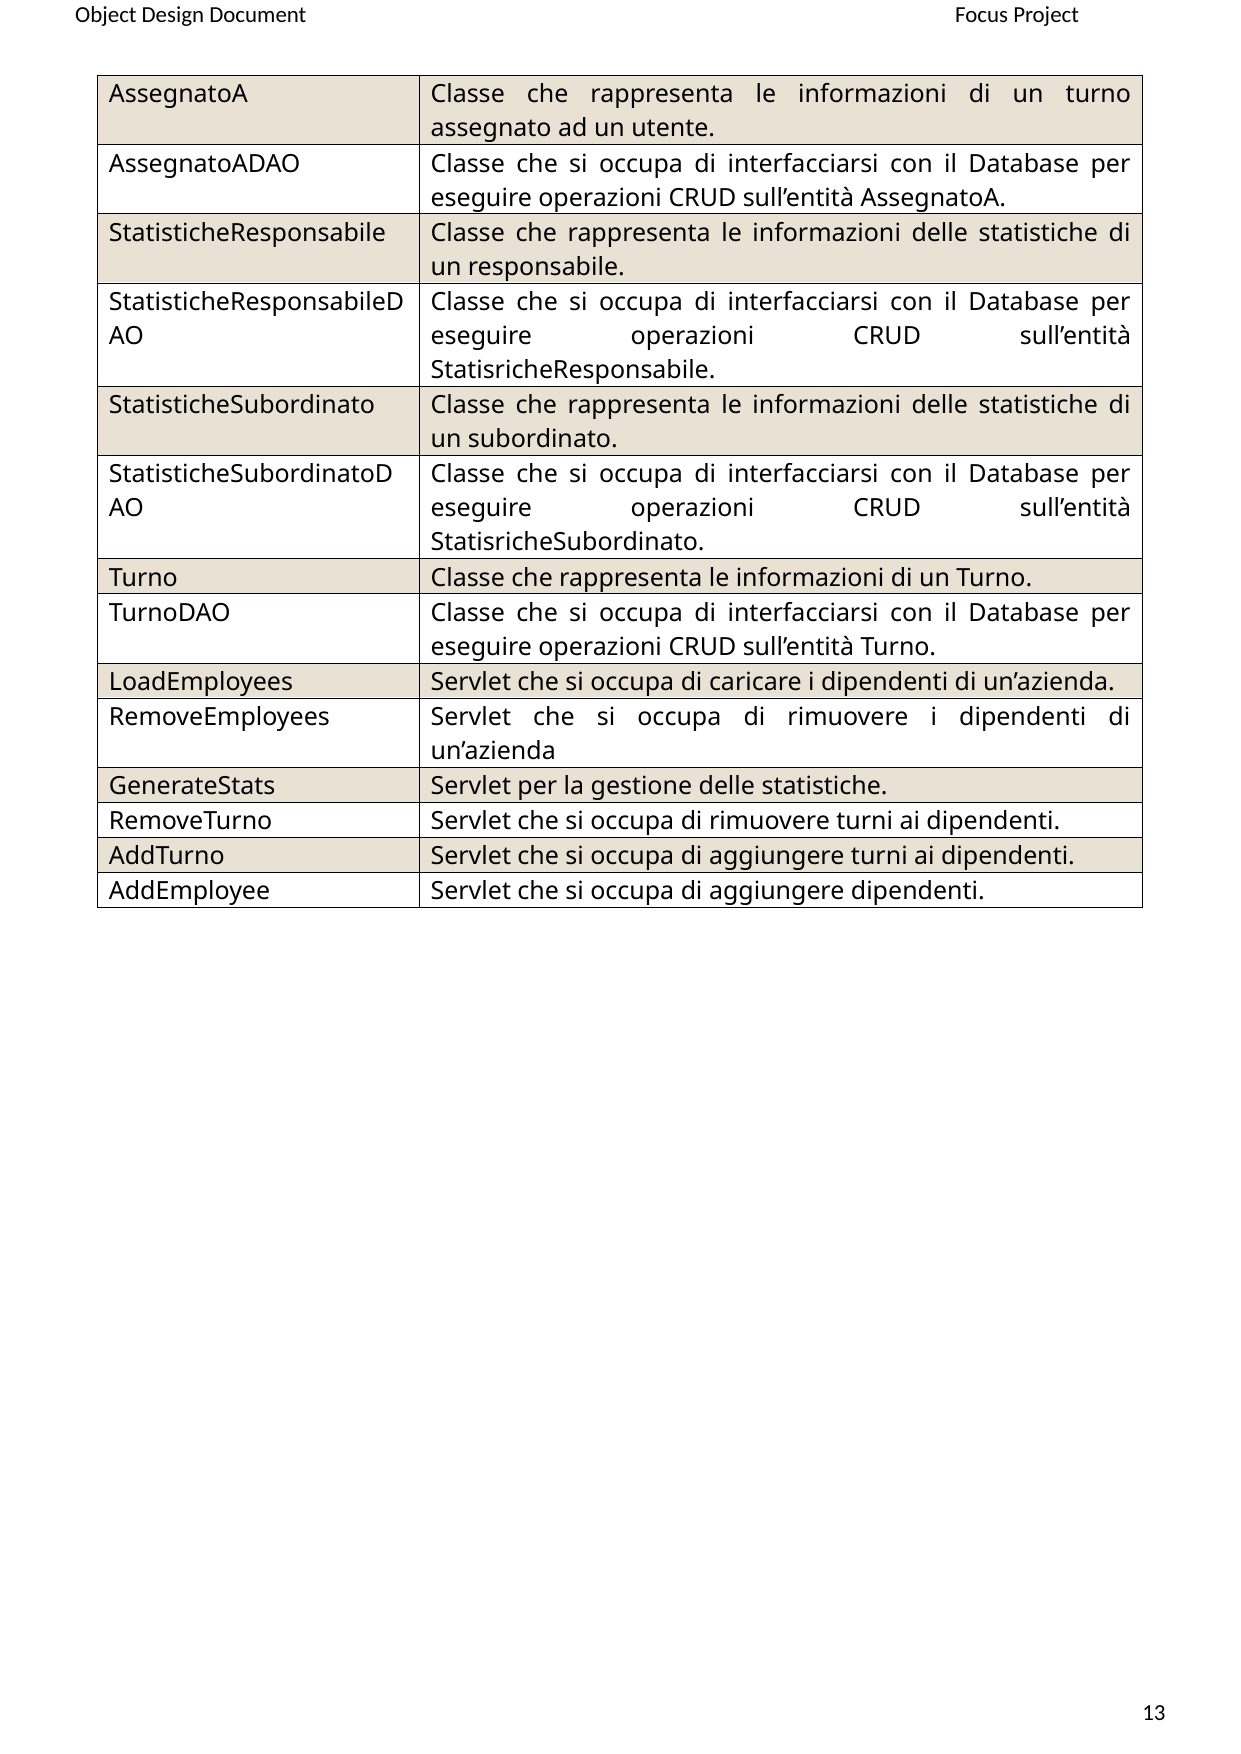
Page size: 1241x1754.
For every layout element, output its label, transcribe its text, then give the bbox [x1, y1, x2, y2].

table_cell Classe che rappresenta le informazioni di un Turno. [420, 559, 1142, 593]
table_cell Servlet per la gestione delle statistiche. [420, 768, 1142, 802]
table_cell Classe che rappresenta le informazioni delle statistiche di un subordinato. [420, 387, 1142, 455]
table_cell TurnoDAO [98, 594, 419, 662]
table_cell AssegnatoADAO [98, 145, 419, 213]
table_cell StatisticheResponsabileDAO [98, 284, 419, 386]
table_cell AddTurno [98, 838, 419, 872]
table_cell Servlet che si occupa di aggiungere turni ai dipendenti. [420, 838, 1142, 872]
table_cell Servlet che si occupa di caricare i dipendenti di un’azienda. [420, 664, 1142, 697]
table_cell GenerateStats [98, 768, 419, 802]
table_cell Classe che si occupa di interfacciarsi con il Database per eseguire operazioni CRUD sull’entità Turno. [420, 594, 1142, 662]
table_cell RemoveTurno [98, 803, 419, 837]
table_cell Classe che si occupa di interfacciarsi con il Database per eseguire operazioni CRUD sull’entità AssegnatoA. [420, 145, 1142, 213]
table_cell Classe che rappresenta le informazioni di un turno assegnato ad un utente. [420, 76, 1142, 144]
table_cell Turno [98, 559, 419, 593]
table_cell AddEmployee [98, 873, 419, 907]
table_cell RemoveEmployees [98, 699, 419, 767]
table_cell AssegnatoA [98, 76, 419, 144]
table_cell LoadEmployees [98, 664, 419, 697]
table_cell StatisticheSubordinato [98, 387, 419, 455]
table_cell Servlet che si occupa di rimuovere i dipendenti di un’azienda [420, 699, 1142, 767]
table_cell StatisticheSubordinatoDAO [98, 456, 419, 558]
table_cell StatisticheResponsabile [98, 214, 419, 282]
table_cell Classe che si occupa di interfacciarsi con il Database per eseguire operazioni CRUD sull’entità StatisricheResponsabile. [420, 284, 1142, 386]
table_cell Servlet che si occupa di rimuovere turni ai dipendenti. [420, 803, 1142, 837]
table_cell Classe che rappresenta le informazioni delle statistiche di un responsabile. [420, 214, 1142, 282]
table_cell Servlet che si occupa di aggiungere dipendenti. [420, 873, 1142, 907]
table_cell Classe che si occupa di interfacciarsi con il Database per eseguire operazioni CRUD sull’entità StatisricheSubordinato. [420, 456, 1142, 558]
